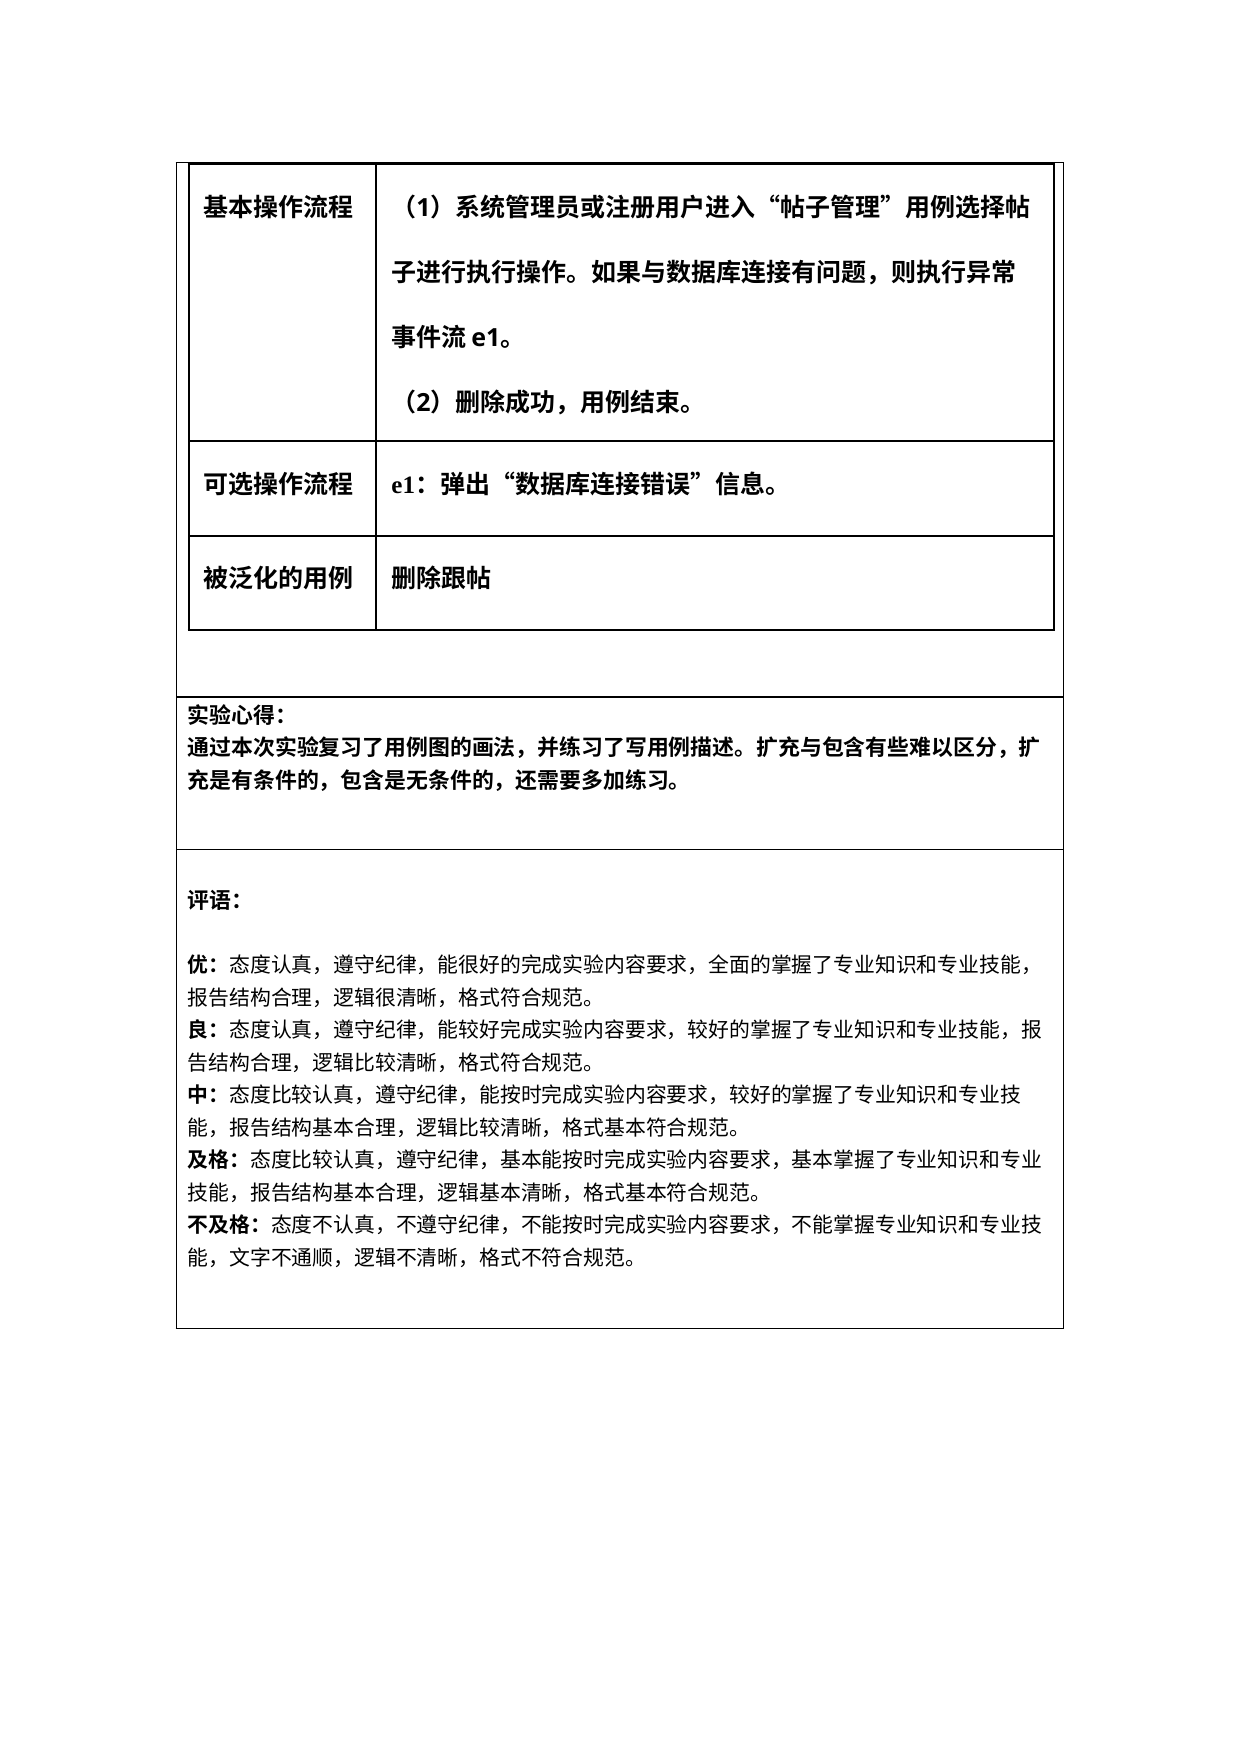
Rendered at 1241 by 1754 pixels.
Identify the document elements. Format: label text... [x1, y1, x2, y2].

table_cell 实验心得： 通过本次实验复习了用例图的画法，并练习了写用例描述。扩充与包含有些难以区分，扩充是有条件的，包含是无条件的，还需要多加练习。 [177, 698, 1063, 849]
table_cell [177, 163, 1063, 696]
table_cell 评语： 优：态度认真，遵守纪律，能很好的完成实验内容要求，全面的掌握了专业知识和专业技能，报告结构合理，逻辑很清晰，格式符合规范。 良：态度认真，遵守纪律，能较好完成实验内容要求，较好的掌握了专业知识和专业技能，报告结构合理，逻辑比较清晰，格式符合规范。 中：态度比较认真，遵守纪律，能按时完成实验内容要求，较好的掌握了专业知识和专业技能，报告结构基本合理，逻辑比较清晰，格式基本符合规范。 及格：态度比较认真，遵守纪律，基本能按时完成实验内容要求，基本掌握了专业知识和专业技能，报告结构基本合理，逻辑基本清晰，格式基本符合规范。 不及格：态度不认真，不遵守纪律，不能按时完成实验内容要求，不能掌握专业知识和专业技能，文字不通顺，逻辑不清晰，格式不符合规范。 [177, 850, 1063, 1328]
